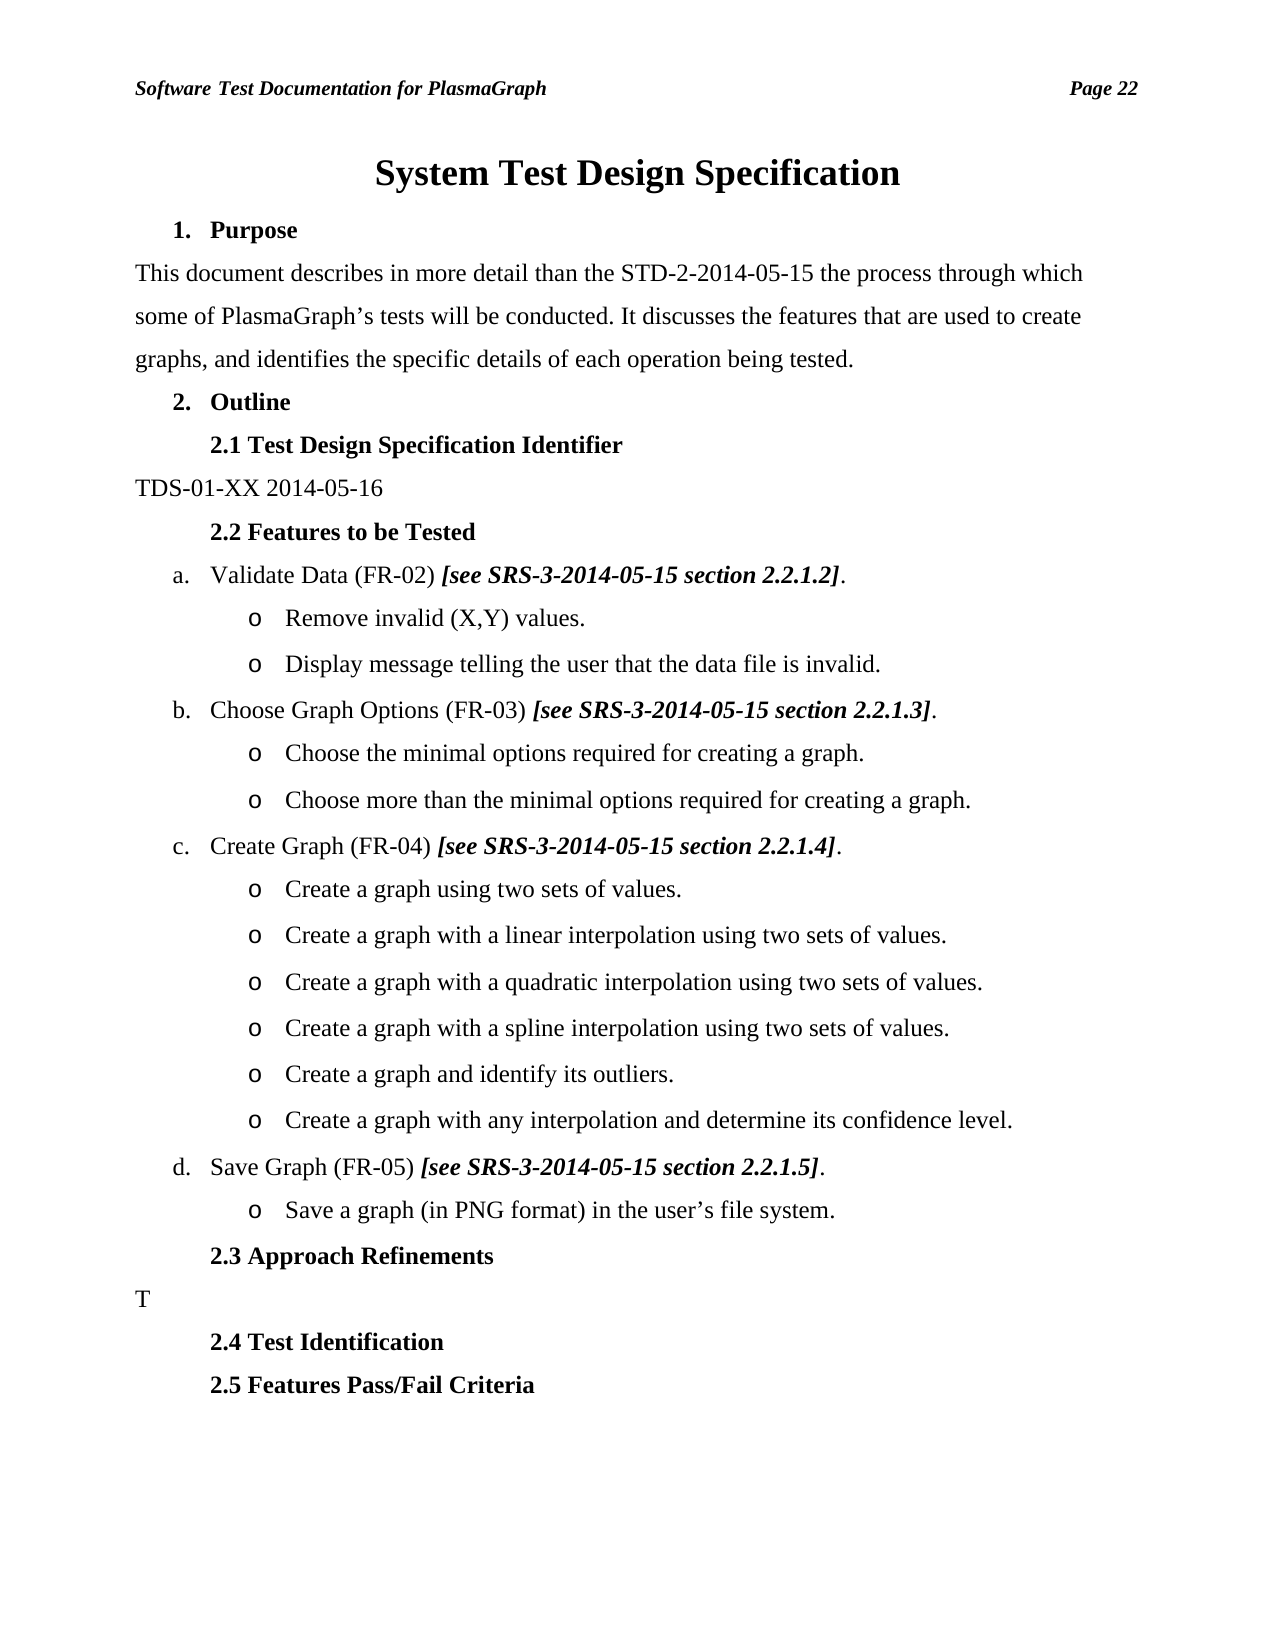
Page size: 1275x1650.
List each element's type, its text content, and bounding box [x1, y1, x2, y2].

list Create a graph with any interpolation and determine its confidence level. [247, 1105, 1140, 1136]
text System Test Design Specification [135, 150, 1140, 193]
list Create a graph with a linear interpolation using two sets of values. [247, 920, 1140, 951]
list Create a graph using two sets of values. [247, 874, 1140, 905]
list Test Design Specification Identifier [210, 430, 1140, 459]
list Create a graph with a quadratic interpolation using two sets of values. [247, 967, 1140, 997]
list Create a graph with a spline interpolation using two sets of values. [247, 1013, 1140, 1044]
list Create a graph and identify its outliers. [247, 1059, 1140, 1090]
text TDS-01-XX 2014-05-16 [135, 473, 1140, 502]
list Purpose [172, 215, 1140, 243]
list Features to be Tested [210, 517, 1140, 545]
list Validate Data (FR-02) [see SRS-3-2014-05-15 section 2.2.1.2]. [172, 560, 1140, 588]
list Choose more than the minimal options required for creating a graph. [247, 785, 1140, 816]
list Features Pass/Fail Criteria [210, 1370, 1140, 1399]
text T [135, 1284, 1140, 1313]
list Remove invalid (X,Y) values. [247, 603, 1140, 634]
list Display message telling the user that the data file is invalid. [247, 649, 1140, 680]
list Test Identification [210, 1327, 1140, 1356]
list Choose the minimal options required for creating a graph. [247, 738, 1140, 769]
list Save a graph (in PNG format) in the user’s file system. [247, 1195, 1140, 1226]
text This document describes in more detail than the STD-2-2014-05-15 the process through which some of PlasmaGraph’s tests will be conducted. It discusses the features that are used to create graphs, and identifies the specific details of each operation being tested. [135, 258, 1140, 373]
list Create Graph (FR-04) [see SRS-3-2014-05-15 section 2.2.1.4]. [172, 831, 1140, 860]
list Choose Graph Options (FR-03) [see SRS-3-2014-05-15 section 2.2.1.3]. [172, 695, 1140, 724]
list Save Graph (FR-05) [see SRS-3-2014-05-15 section 2.2.1.5]. [172, 1152, 1140, 1180]
list Approach Refinements [210, 1241, 1140, 1270]
list Outline [172, 387, 1140, 416]
